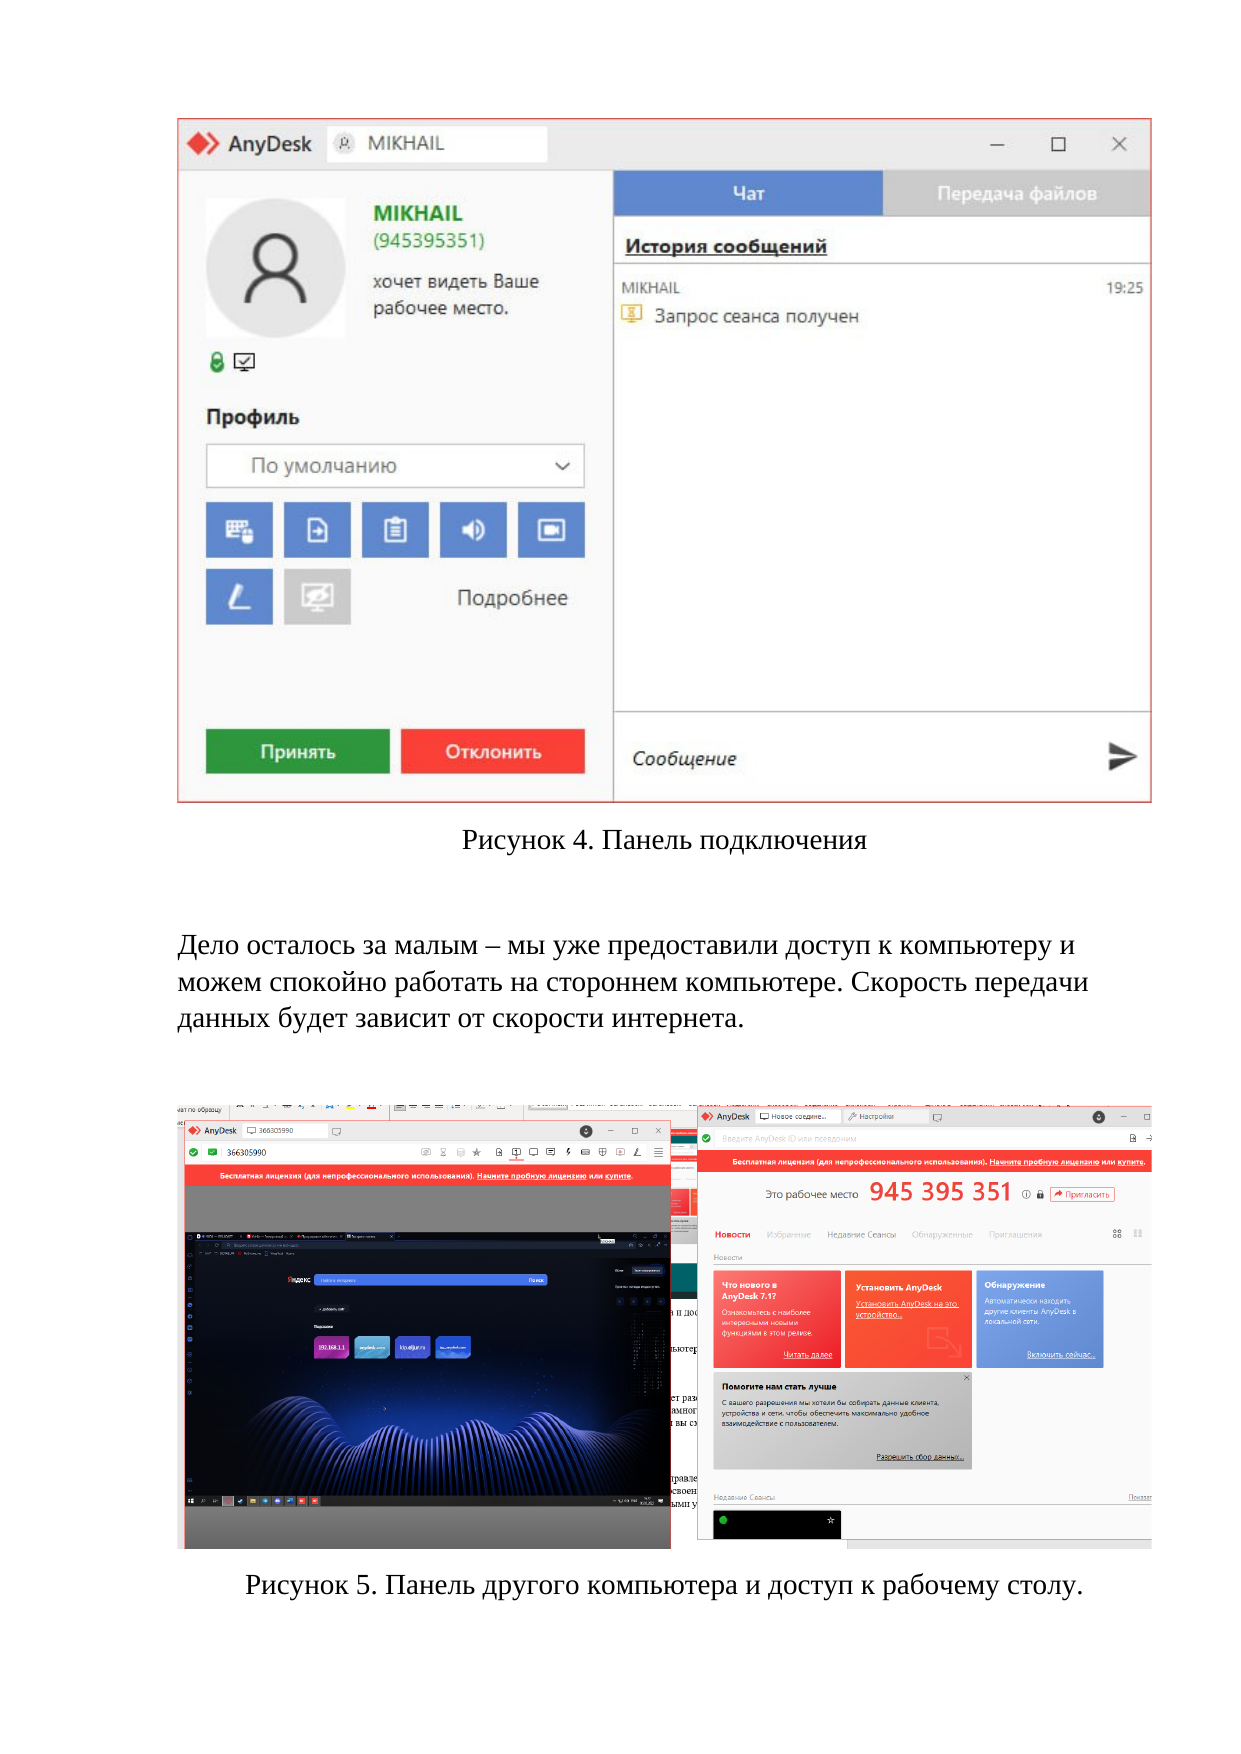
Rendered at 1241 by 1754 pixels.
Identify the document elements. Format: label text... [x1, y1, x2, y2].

picture [177, 1105, 1152, 1549]
text Рисунок 4. Панель подключения [177, 822, 1152, 855]
text Рисунок 5. Панель другого компьютера и доступ к рабочему столу. [177, 1567, 1152, 1601]
picture [177, 118, 1152, 803]
text Дело осталось за малым – мы уже предоставили доступ к компьютеру и можем спокойно работать на стороннем компьютере. Скорость передачи данных будет зависит от скорости интернета. [177, 927, 1152, 1033]
